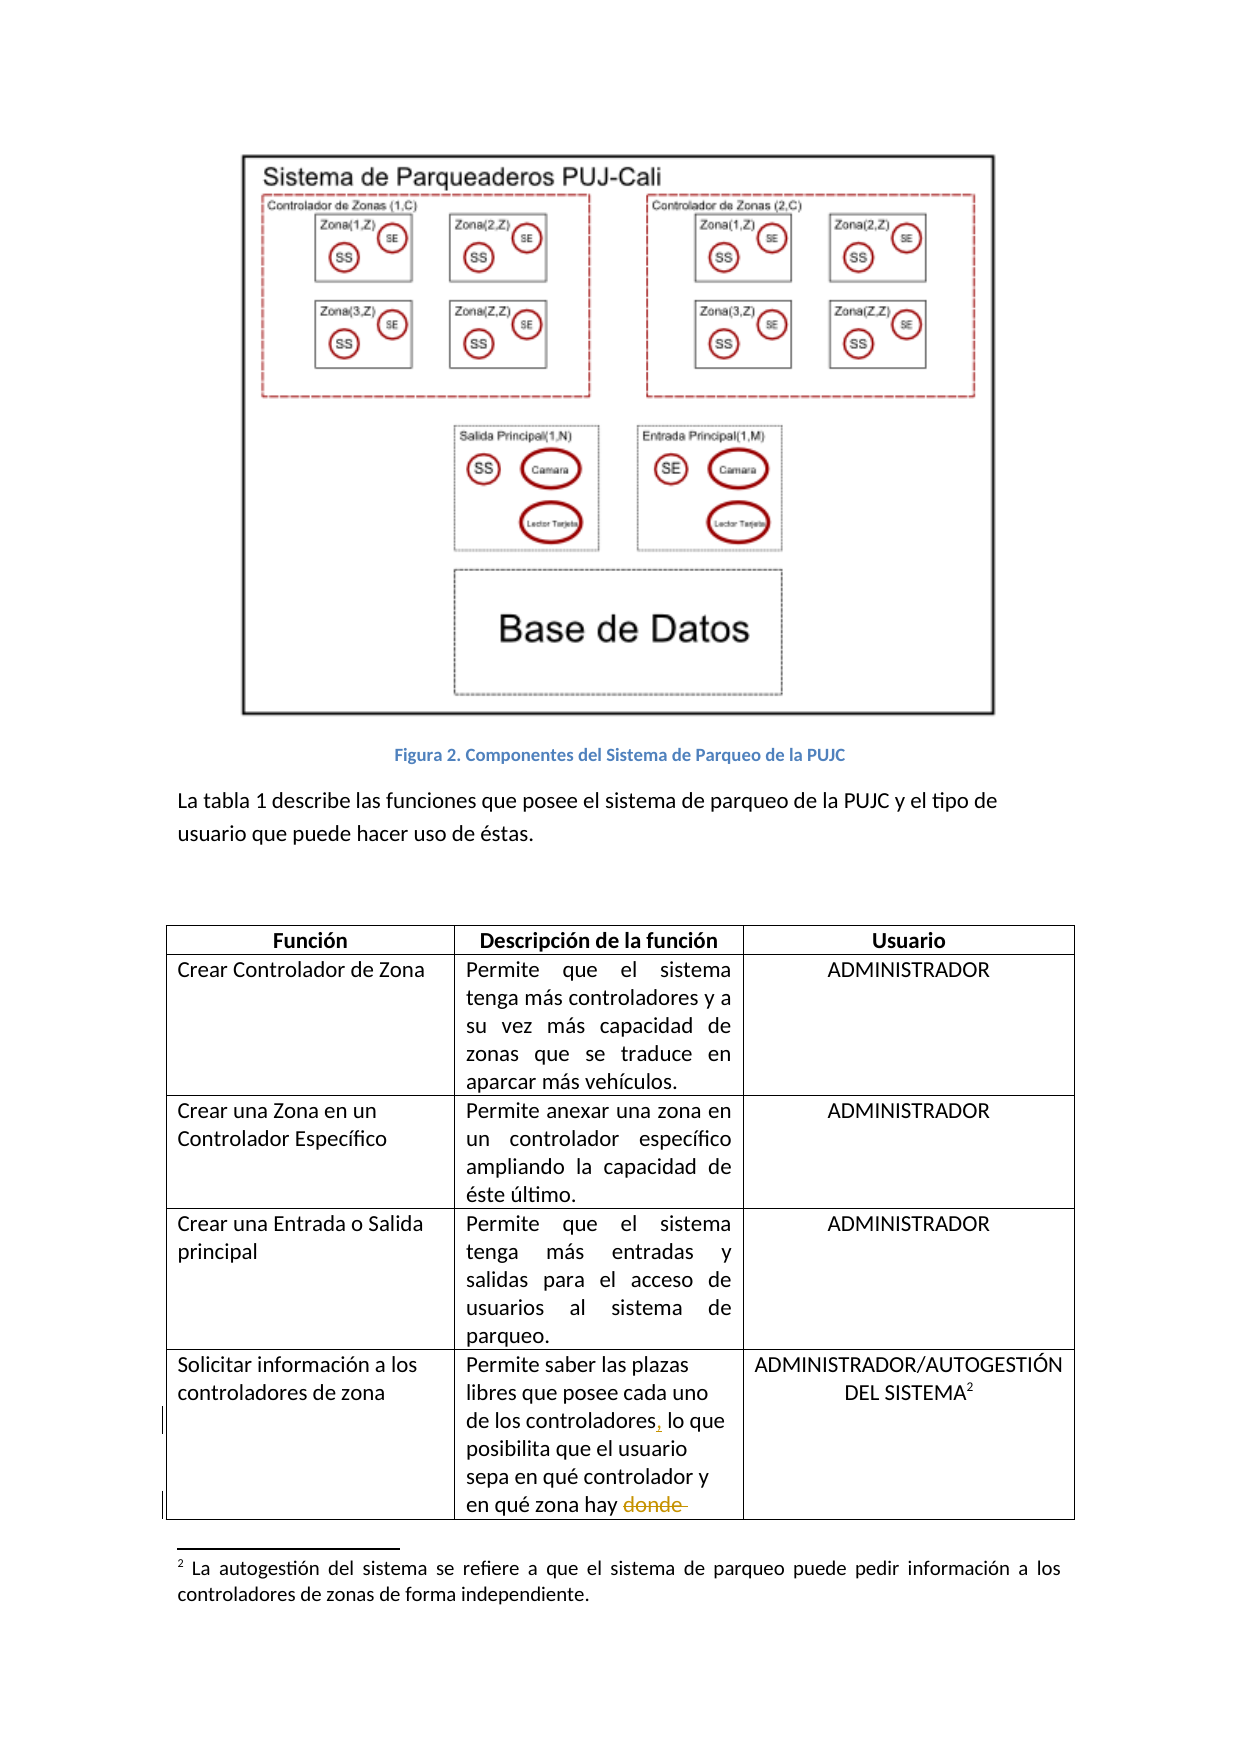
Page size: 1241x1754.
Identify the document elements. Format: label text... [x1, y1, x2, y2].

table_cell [455, 1350, 743, 1518]
table_cell ADMINISTRADOR [744, 1209, 1074, 1349]
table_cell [744, 1350, 1074, 1518]
table_cell Crear una Entrada o Salida principal [167, 1209, 454, 1349]
table_header Función [167, 926, 454, 954]
text Figura 2. Componentes del Sistema de Parqueo de la PUJC [177, 743, 1063, 766]
text La tabla 1 describe las funciones que posee el sistema de parqueo de la PUJC y el tipo de usuario que puede hacer uso de éstas. [177, 787, 1063, 847]
table_header Descripción de la función [455, 926, 743, 954]
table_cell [167, 1350, 454, 1518]
table_cell Crear Controlador de Zona [167, 955, 454, 1095]
table_cell Permite anexar una zona en un controlador específico ampliando la capacidad de éste último. [455, 1096, 743, 1208]
picture [238, 147, 1002, 718]
table_cell ADMINISTRADOR [744, 955, 1074, 1095]
table_cell Permite que el sistema tenga más controladores y a su vez más capacidad de zonas que se traduce en aparcar más vehículos. [455, 955, 743, 1095]
table_cell Crear una Zona en un Controlador Específico [167, 1096, 454, 1208]
table_cell ADMINISTRADOR [744, 1096, 1074, 1208]
table_header Usuario [744, 926, 1074, 954]
table_cell Permite que el sistema tenga más entradas y salidas para el acceso de usuarios al sistema de parqueo. [455, 1209, 743, 1349]
